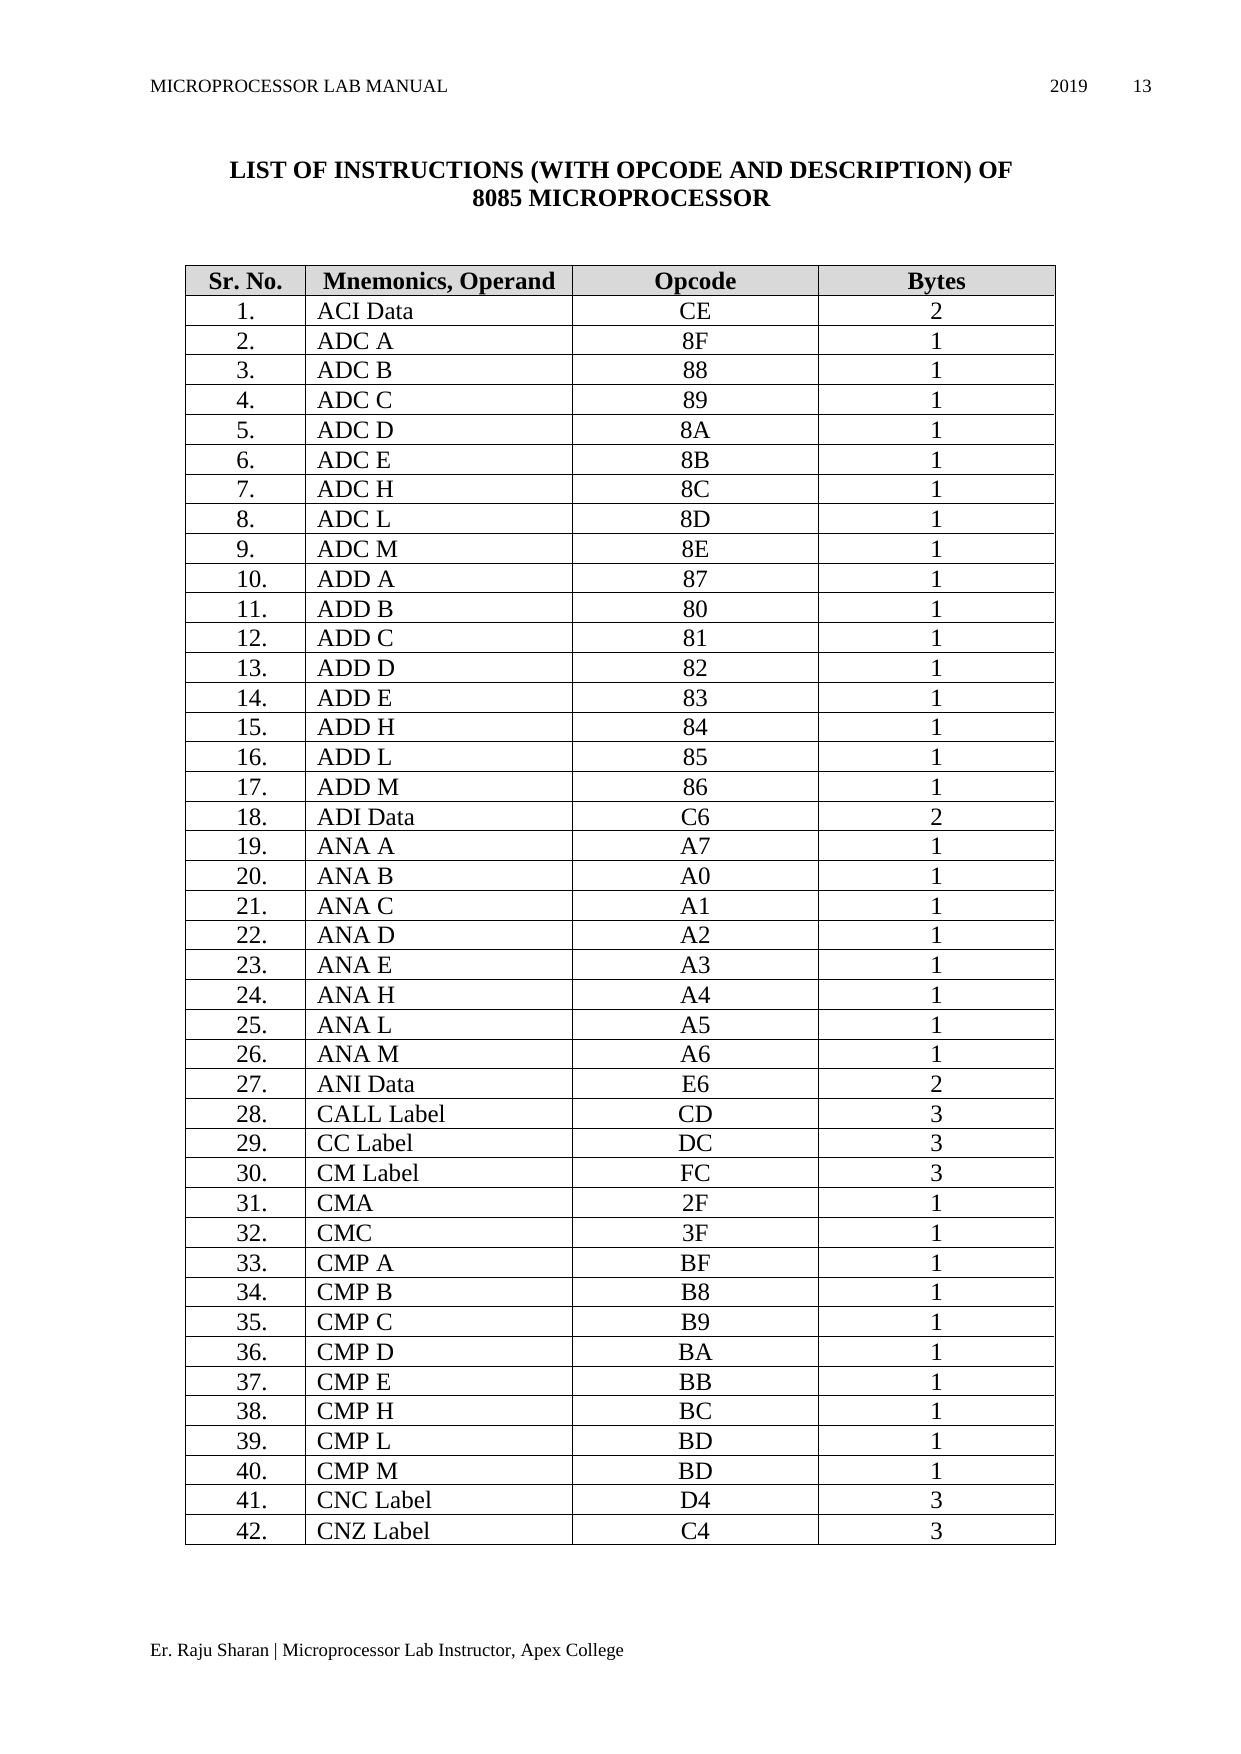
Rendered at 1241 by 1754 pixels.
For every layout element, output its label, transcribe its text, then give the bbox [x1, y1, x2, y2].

table_cell ACI Data [306, 296, 572, 325]
text LIST OF INSTRUCTIONS (WITH OPCODE AND DESCRIPTION) OF 8085 MICROPROCESSOR [202, 155, 1040, 212]
table_cell CD [573, 1099, 818, 1127]
table_cell 1 [819, 1336, 1055, 1366]
table_cell ADC A [306, 326, 572, 354]
table_cell 3 [819, 1157, 1055, 1187]
table_cell 8B [573, 445, 818, 473]
table_cell 1 [819, 1247, 1055, 1276]
table_cell 42. [186, 1515, 305, 1544]
table_cell 1 [819, 1455, 1055, 1484]
table_cell CNZ Label [306, 1515, 572, 1544]
table_header Bytes [819, 266, 1055, 295]
table_cell 16. [186, 742, 305, 771]
table_cell ADD D [306, 653, 572, 682]
table_cell CM Label [306, 1158, 572, 1187]
table_cell 17. [186, 772, 305, 801]
table_cell 8. [186, 504, 305, 533]
table_cell 88 [573, 355, 818, 384]
table_cell 18. [186, 802, 305, 830]
table_cell 1 [819, 563, 1055, 592]
table_cell 3 [819, 1484, 1055, 1514]
table_cell BF [573, 1248, 818, 1276]
table_cell 85 [573, 742, 818, 771]
table_cell 86 [573, 772, 818, 801]
table_header Sr. No. [186, 266, 305, 295]
table_cell 3 [819, 1098, 1055, 1127]
table_cell 25. [186, 1010, 305, 1038]
table_cell 41. [186, 1485, 305, 1514]
table_cell FC [573, 1158, 818, 1187]
table_cell DC [573, 1129, 818, 1157]
table_cell 1 [819, 1425, 1055, 1455]
table_cell 1 [819, 533, 1055, 563]
table_cell CMC [306, 1218, 572, 1247]
table_cell 2 [819, 295, 1055, 325]
table_cell 1 [819, 444, 1055, 473]
table_cell CC Label [306, 1129, 572, 1157]
table_cell 5. [186, 415, 305, 444]
table_cell ADC M [306, 534, 572, 563]
table_cell ADD M [306, 772, 572, 801]
table_cell 81 [573, 623, 818, 652]
table_cell 1 [819, 325, 1055, 354]
table_cell ADD E [306, 683, 572, 711]
table_header Opcode [573, 266, 818, 295]
table_cell 19. [186, 831, 305, 860]
table_cell 80 [573, 593, 818, 622]
table_cell 1 [819, 1217, 1055, 1247]
table_cell 34. [186, 1278, 305, 1306]
table_cell CMP A [306, 1248, 572, 1276]
table_cell 1 [819, 1306, 1055, 1336]
table_cell 1. [186, 296, 305, 325]
table_cell 2. [186, 326, 305, 354]
table_cell A3 [573, 950, 818, 979]
table_cell 8A [573, 415, 818, 444]
table_cell CMP M [306, 1456, 572, 1484]
table_cell 24. [186, 980, 305, 1009]
table_cell 3. [186, 355, 305, 384]
table_cell 28. [186, 1099, 305, 1127]
table_cell 8F [573, 326, 818, 354]
table_cell ANA M [306, 1040, 572, 1068]
table_cell 1 [819, 1276, 1055, 1306]
table_cell CMP H [306, 1396, 572, 1425]
table_cell A0 [573, 861, 818, 890]
table_cell ANA A [306, 831, 572, 860]
table_cell 1 [819, 979, 1055, 1009]
table_cell CMP L [306, 1426, 572, 1455]
table_cell 37. [186, 1367, 305, 1395]
table_cell 2 [819, 801, 1055, 830]
table_cell 4. [186, 385, 305, 414]
table_cell 1 [819, 949, 1055, 979]
table_cell CNC Label [306, 1485, 572, 1514]
table_cell ANA E [306, 950, 572, 979]
table_cell 1 [819, 920, 1055, 949]
table_cell 82 [573, 653, 818, 682]
table_cell 1 [819, 503, 1055, 533]
table_cell BC [573, 1396, 818, 1425]
table_cell 9. [186, 534, 305, 563]
table_cell 1 [819, 1009, 1055, 1038]
table_cell A2 [573, 921, 818, 949]
table_cell 40. [186, 1456, 305, 1484]
table_cell 27. [186, 1069, 305, 1098]
table_cell ADC H [306, 475, 572, 503]
table_cell 87 [573, 564, 818, 592]
table_cell 8E [573, 534, 818, 563]
table_cell ADC L [306, 504, 572, 533]
table_cell 29. [186, 1129, 305, 1157]
table_cell 1 [819, 1395, 1055, 1425]
table_cell 1 [819, 622, 1055, 652]
table_cell ADD A [306, 564, 572, 592]
table_cell 1 [819, 652, 1055, 682]
table_cell 36. [186, 1337, 305, 1366]
table_cell 1 [819, 771, 1055, 801]
table_cell 3F [573, 1218, 818, 1247]
table_cell 1 [819, 741, 1055, 771]
table_cell BD [573, 1456, 818, 1484]
table_cell 1 [819, 711, 1055, 741]
table_cell 10. [186, 564, 305, 592]
table_cell 38. [186, 1396, 305, 1425]
table_cell 2F [573, 1188, 818, 1217]
table_cell ADD B [306, 593, 572, 622]
table_cell C4 [573, 1515, 818, 1544]
table_cell ADC D [306, 415, 572, 444]
table_cell ADC C [306, 385, 572, 414]
table_cell 1 [819, 474, 1055, 503]
table_cell C6 [573, 802, 818, 830]
table_cell 89 [573, 385, 818, 414]
table_cell A7 [573, 831, 818, 860]
table_cell ADD L [306, 742, 572, 771]
table_cell 31. [186, 1188, 305, 1217]
table_cell 1 [819, 1366, 1055, 1395]
table_cell B9 [573, 1307, 818, 1336]
table_cell ANA C [306, 891, 572, 919]
table_cell 32. [186, 1218, 305, 1247]
table_cell 11. [186, 593, 305, 622]
table_cell BD [573, 1426, 818, 1455]
table_cell CE [573, 296, 818, 325]
table_cell 3 [819, 1514, 1055, 1544]
table_cell E6 [573, 1069, 818, 1098]
table_cell ADD C [306, 623, 572, 652]
table_cell 8C [573, 475, 818, 503]
table_cell D4 [573, 1485, 818, 1514]
table_cell ADI Data [306, 802, 572, 830]
table_cell 33. [186, 1248, 305, 1276]
table_cell 1 [819, 1187, 1055, 1217]
table_cell CMP C [306, 1307, 572, 1336]
table_cell A6 [573, 1040, 818, 1068]
table_cell A4 [573, 980, 818, 1009]
table_cell CALL Label [306, 1099, 572, 1127]
table_cell ANA L [306, 1010, 572, 1038]
table_cell 20. [186, 861, 305, 890]
table_cell 84 [573, 713, 818, 741]
table_cell ANA H [306, 980, 572, 1009]
table_cell 1 [819, 860, 1055, 890]
table_cell 1 [819, 384, 1055, 414]
table_cell BB [573, 1367, 818, 1395]
table_cell 13. [186, 653, 305, 682]
table_cell 26. [186, 1040, 305, 1068]
table_cell BA [573, 1337, 818, 1366]
table_header Mnemonics, Operand [306, 266, 572, 295]
table_cell CMP E [306, 1367, 572, 1395]
table_cell 22. [186, 921, 305, 949]
table_cell 1 [819, 830, 1055, 860]
table_cell 1 [819, 354, 1055, 384]
table_cell A5 [573, 1010, 818, 1038]
table_cell 30. [186, 1158, 305, 1187]
table_cell 83 [573, 683, 818, 711]
table_cell 15. [186, 713, 305, 741]
table_cell 1 [819, 592, 1055, 622]
table_cell 1 [819, 1039, 1055, 1068]
table_cell ANA D [306, 921, 572, 949]
table_cell 1 [819, 414, 1055, 444]
table_cell 6. [186, 445, 305, 473]
table_cell 12. [186, 623, 305, 652]
table_cell CMP D [306, 1337, 572, 1366]
table_cell 35. [186, 1307, 305, 1336]
table_cell 7. [186, 475, 305, 503]
table_cell 39. [186, 1426, 305, 1455]
table_cell 1 [819, 682, 1055, 711]
table_cell ADC B [306, 355, 572, 384]
table_cell ADD H [306, 713, 572, 741]
table_cell ANI Data [306, 1069, 572, 1098]
table_cell 2 [819, 1068, 1055, 1098]
table_cell CMP B [306, 1278, 572, 1306]
table_cell 3 [819, 1128, 1055, 1157]
table_cell B8 [573, 1278, 818, 1306]
table_cell ANA B [306, 861, 572, 890]
table_cell 23. [186, 950, 305, 979]
table_cell 8D [573, 504, 818, 533]
table_cell 1 [819, 890, 1055, 919]
table_cell CMA [306, 1188, 572, 1217]
table_cell ADC E [306, 445, 572, 473]
table_cell A1 [573, 891, 818, 919]
table_cell 14. [186, 683, 305, 711]
table_cell 21. [186, 891, 305, 919]
